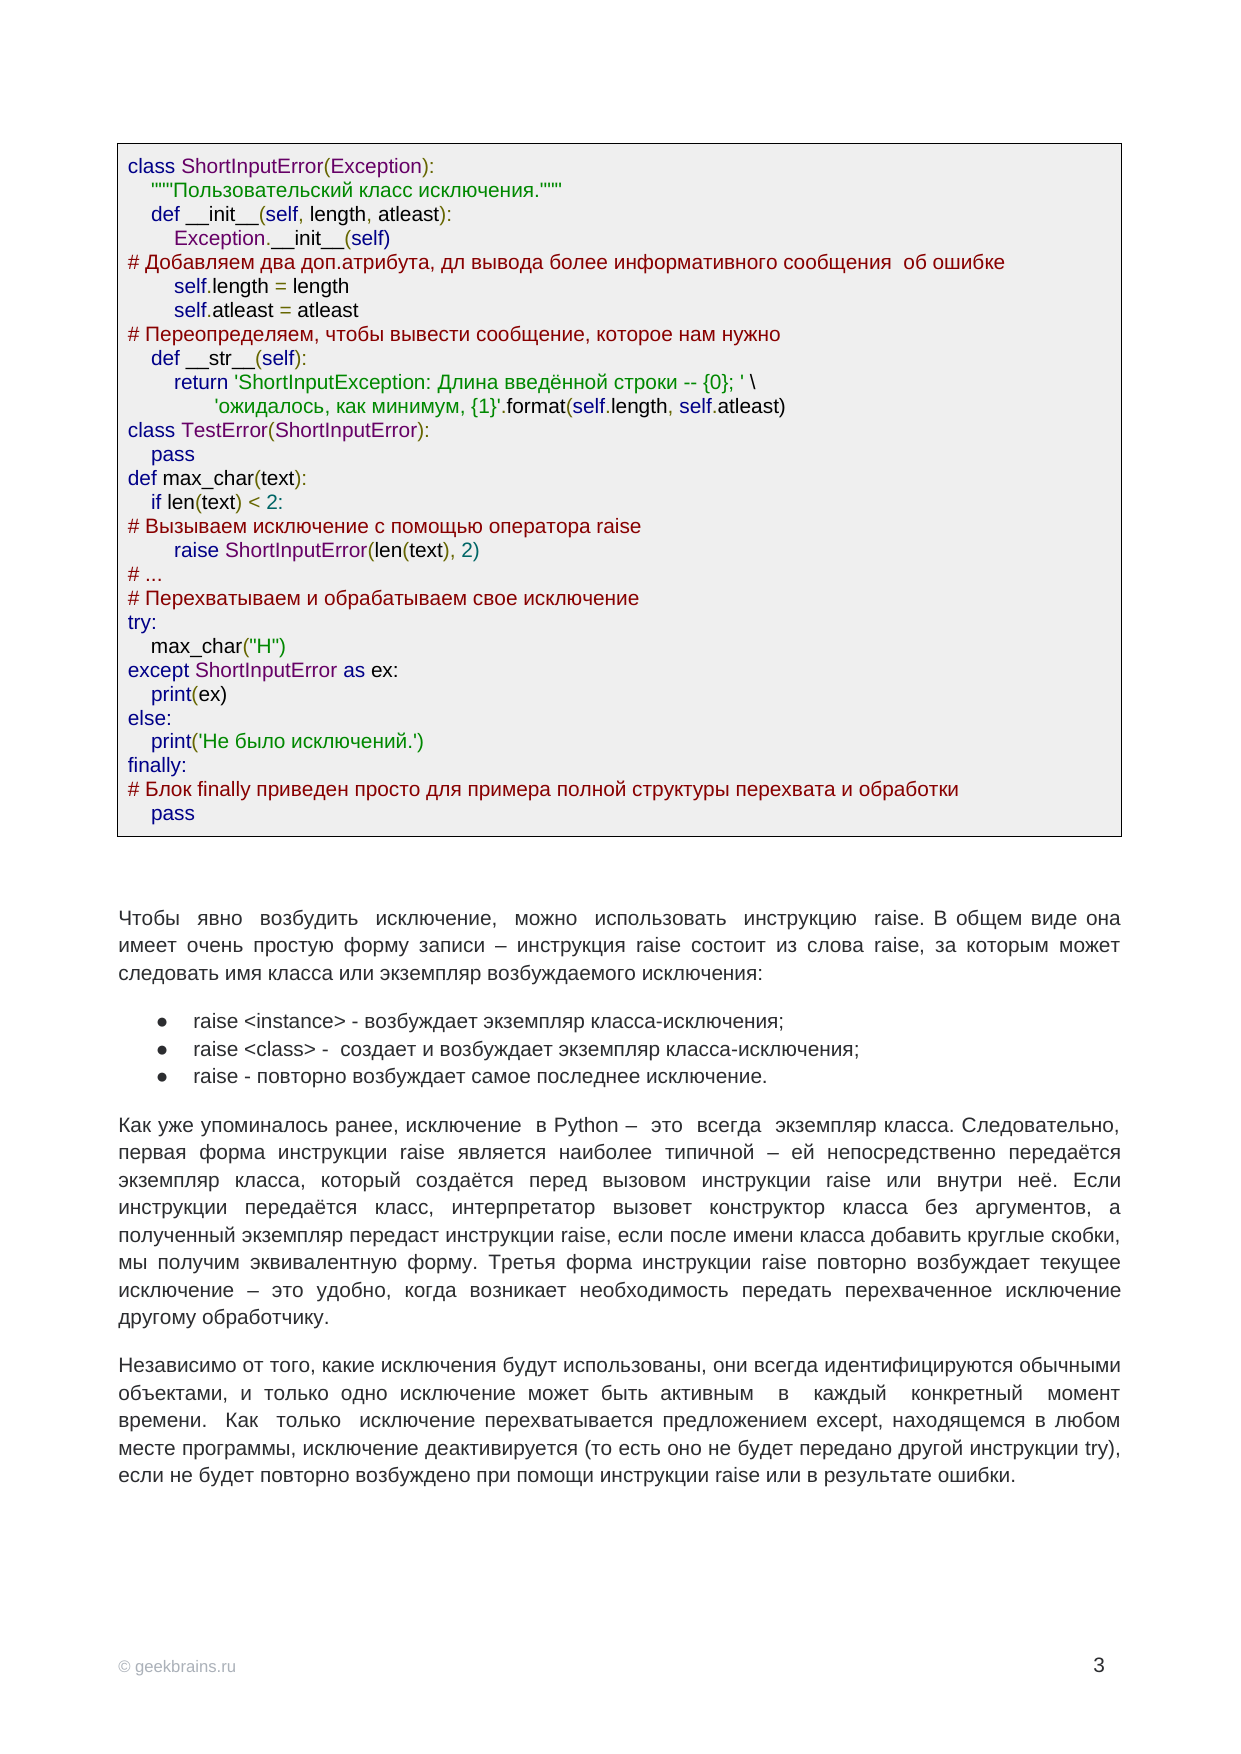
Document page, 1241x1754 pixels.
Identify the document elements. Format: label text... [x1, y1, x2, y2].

list raise <class> - создает и возбуждает экземпляр класса-исключения; [156, 1037, 1122, 1061]
list raise - повторно возбуждает самое последнее исключение. [156, 1064, 1122, 1088]
table_header class ShortInputError(Exception): """Пользовательский класс исключения.""" def __init__(self, length, atleast): Exception.__init__(self) # Добавляем два доп.атрибута, дл вывода более информативного сообщения об ошибке self.length = length self.atleast = atleast # Переопределяем, чтобы вывести сообщение, которое нам нужно def __str__(self): return 'ShortInputException: Длина введённой строки -- {0}; ' \ 'ожидалось, как минимум, {1}'.format(self.length, self.atleast) class TestError(ShortInputError): pass def max_char(text): if len(text) < 2: # Вызываем исключение с помощью оператора raise raise ShortInputError(len(text), 2) # ... # Перехватываем и обрабатываем свое исключение try: max_char("H") except ShortInputError as ex: print(ex) else: print('Не было исключений.') finally: # Блок finally приведен просто для примера полной структуры перехвата и обработки pass [118, 144, 1121, 836]
text Чтобы явно возбудить исключение, можно использовать инструкцию raise. В общем виде она имеет очень простую форму записи – инструкция raise состоит из слова raise, за которым может следовать имя класса или экземпляр возбуждаемого исключения: [118, 906, 1122, 985]
text Как уже упоминалось ранее, исключение в Python – это всегда экземпляр класса. Следовательно, первая форма инструкции raise является наиболее типичной – ей непосредственно передаётся экземпляр класса, который создаётся перед вызовом инструкции raise или внутри неё. Если инструкции передаётся класс, интерпретатор вызовет конструктор класса без аргументов, а полученный экземпляр передаст инструкции raise, если после имени класса добавить круглые скобки, мы получим эквивалентную форму. Третья форма инструкции raise повторно возбуждает текущее исключение – это удобно, когда возникает необходимость передать перехваченное исключение другому обработчику. [118, 1112, 1122, 1329]
text Независимо от того, какие исключения будут использованы, они всегда идентифицируются обычными объектами, и только одно исключение может быть активным в каждый конкретный момент времени. Как только исключение перехватывается предложением except, находящемся в любом месте программы, исключение деактивируется (то есть оно не будет передано другой инструкции try), если не будет повторно возбуждено при помощи инструкции raise или в результате ошибки. [118, 1353, 1122, 1487]
list raise <instance> - возбуждает экземпляр класса-исключения; [156, 1009, 1122, 1033]
